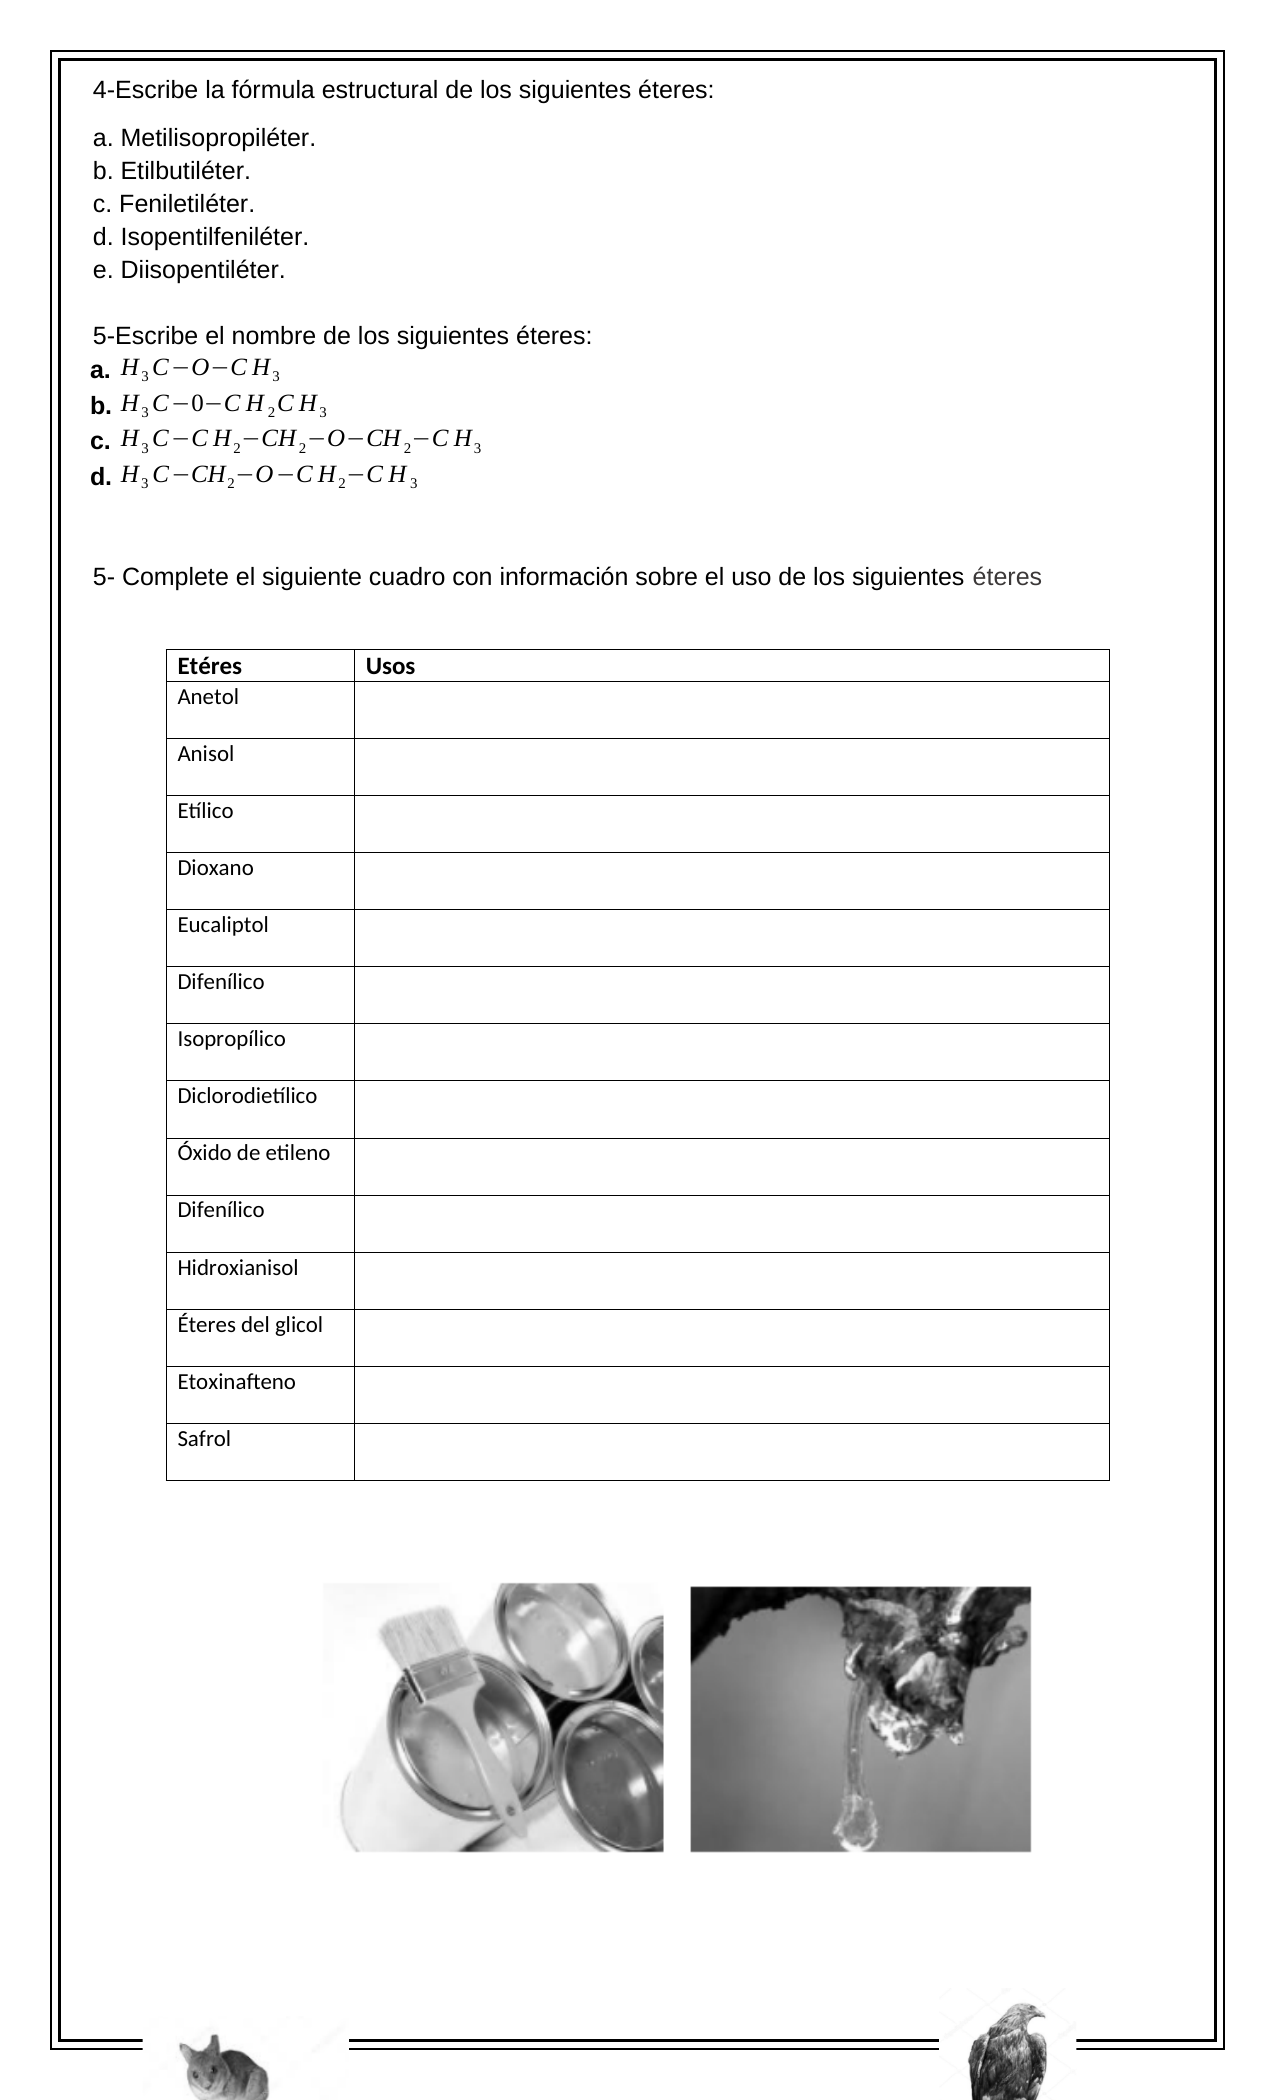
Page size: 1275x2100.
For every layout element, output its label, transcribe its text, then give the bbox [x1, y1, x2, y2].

table_cell [355, 739, 1109, 795]
table_cell [355, 1196, 1109, 1252]
table_cell Isopropílico [167, 1024, 354, 1080]
table_cell Anisol [167, 739, 354, 795]
list e. Diisopentiléter. [93, 255, 1182, 283]
list b. Etilbutiléter. [93, 156, 1182, 184]
list a. Metilisopropiléter. [93, 123, 1182, 151]
table_cell Éteres del glicol [167, 1310, 354, 1366]
table_cell [355, 1081, 1109, 1137]
table_cell Etoxinafteno [167, 1367, 354, 1423]
list d. Isopentilfeniléter. [93, 222, 1182, 251]
table_cell [355, 910, 1109, 966]
table_cell [355, 1253, 1109, 1309]
table_header Usos [355, 650, 1109, 681]
table_cell Eucaliptol [167, 910, 354, 966]
list 5-Escribe el nombre de los siguientes éteres: [93, 321, 1182, 349]
table_cell Dioxano [167, 853, 354, 909]
table_cell Difenílico [167, 1196, 354, 1252]
table_cell [355, 967, 1109, 1023]
table_cell Anetol [167, 682, 354, 738]
list c. Feniletiléter. [93, 189, 1182, 217]
table_cell Difenílico [167, 967, 354, 1023]
list 5- Complete el siguiente cuadro con información sobre el uso de los siguientes éteres [93, 562, 1182, 591]
table_cell [355, 1310, 1109, 1366]
text 4-Escribe la fórmula estructural de los siguientes éteres: [93, 75, 1182, 104]
table_cell [355, 1139, 1109, 1194]
table_cell [355, 1367, 1109, 1423]
table_cell Hidroxianisol [167, 1253, 354, 1309]
table_cell Safrol [167, 1424, 354, 1480]
table_cell [355, 853, 1109, 909]
table_cell [355, 796, 1109, 852]
table_cell [355, 682, 1109, 738]
table_header Etéres [167, 650, 354, 681]
table_cell [355, 1424, 1109, 1480]
table_cell Óxido de etileno [167, 1139, 354, 1194]
table_cell [355, 1024, 1109, 1080]
table_cell Etílico [167, 796, 354, 852]
table_cell Diclorodietílico [167, 1081, 354, 1137]
